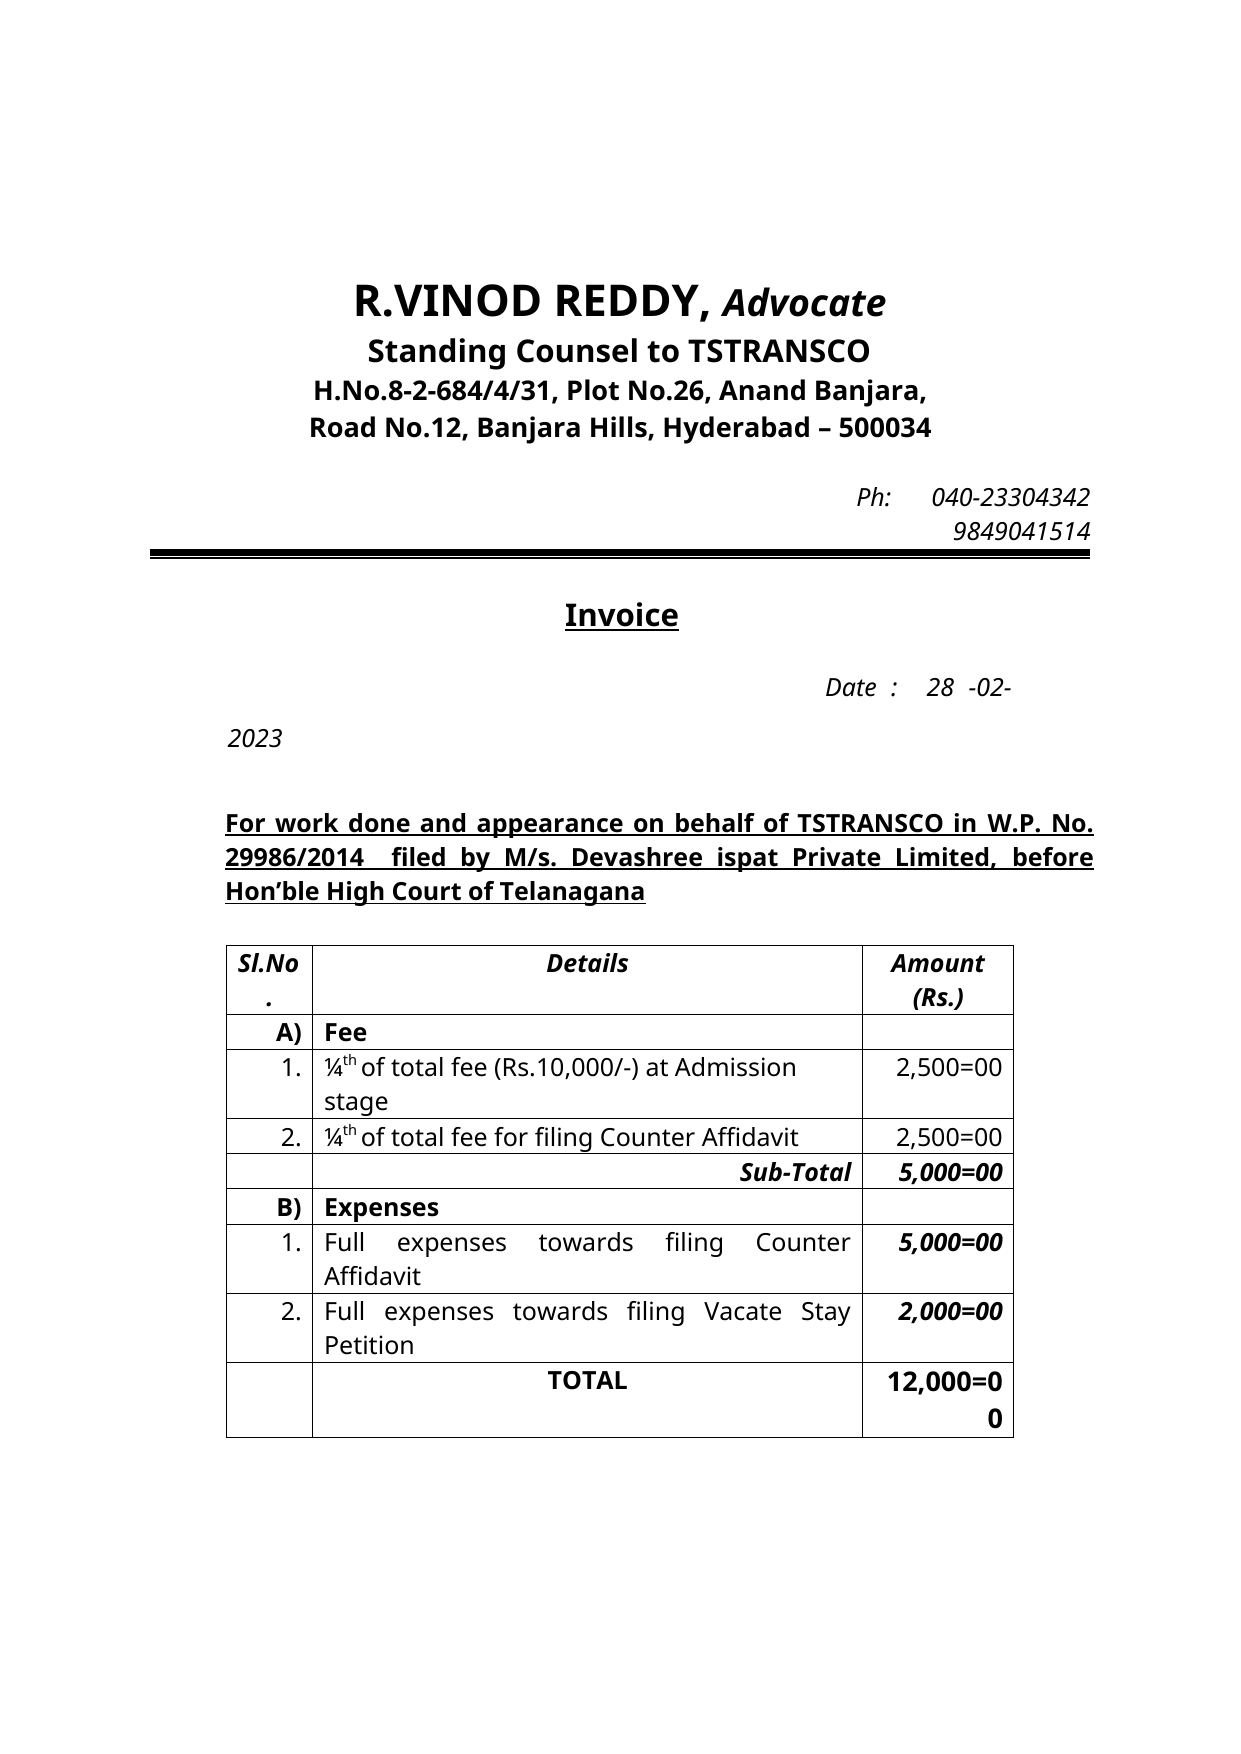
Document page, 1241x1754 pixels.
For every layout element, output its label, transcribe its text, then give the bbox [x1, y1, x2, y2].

table_cell 2. [227, 1119, 312, 1153]
table_cell 1. [227, 1225, 312, 1293]
table_cell [227, 1363, 312, 1437]
table_cell 2,500=00 [863, 1119, 1013, 1153]
table_cell 5,000=00 [863, 1225, 1013, 1293]
text R.VINOD REDDY, Advocate [227, 269, 1012, 329]
table_cell [863, 1015, 1013, 1049]
table_cell A) [227, 1015, 312, 1049]
table_cell Full expenses towards filing Counter Affidavit [313, 1225, 862, 1293]
table_cell ¼th of total fee for filing Counter Affidavit [313, 1119, 862, 1153]
text Road No.12, Banjara Hills, Hyderabad – 500034 [150, 408, 1090, 445]
table_cell Sub-Total [313, 1154, 862, 1188]
table_cell TOTAL [313, 1363, 862, 1437]
table_cell 12,000=00 [863, 1363, 1013, 1437]
table_header Sl.No. [227, 946, 312, 1014]
table_cell ¼th of total fee (Rs.10,000/-) at Admission stage [313, 1050, 862, 1118]
table_header Details [313, 946, 862, 1014]
text Invoice [150, 593, 1094, 635]
table_cell 2. [227, 1294, 312, 1362]
text For work done and appearance on behalf of TSTRANSCO in W.P. No. 29986/2014 filed by M/s. Devashree ispat Private Limited, before Hon’ble High Court of Telanagana [225, 836, 1094, 868]
text Date : 28 -02-2023 [227, 669, 1012, 754]
table_cell B) [227, 1189, 312, 1223]
table_cell 2,500=00 [863, 1050, 1013, 1118]
table_cell 2,000=00 [863, 1294, 1013, 1362]
table_cell Fee [313, 1015, 862, 1049]
text 9849041514 [150, 513, 1090, 549]
text For work done and appearance on behalf of TSTRANSCO in W.P. No. 29986/2014 filed by M/s. Devashree ispat Private Limited, before Hon’ble High Court of Telanagana [225, 870, 1094, 908]
table_cell Expenses [313, 1189, 862, 1223]
table_header Amount (Rs.) [863, 946, 1013, 1014]
table_cell [227, 1154, 312, 1188]
table_cell Full expenses towards filing Vacate Stay Petition [313, 1294, 862, 1362]
text For work done and appearance on behalf of TSTRANSCO in W.P. No. 29986/2014 filed by M/s. Devashree ispat Private Limited, before Hon’ble High Court of Telanagana [225, 806, 1094, 834]
text H.No.8-2-684/4/31, Plot No.26, Anand Banjara, [150, 371, 1090, 408]
text Standing Counsel to TSTRANSCO [227, 329, 1012, 371]
table_cell 1. [227, 1050, 312, 1118]
table_cell [863, 1189, 1013, 1223]
text Ph: 040-23304342 [150, 479, 1090, 513]
table_cell 5,000=00 [863, 1154, 1013, 1188]
